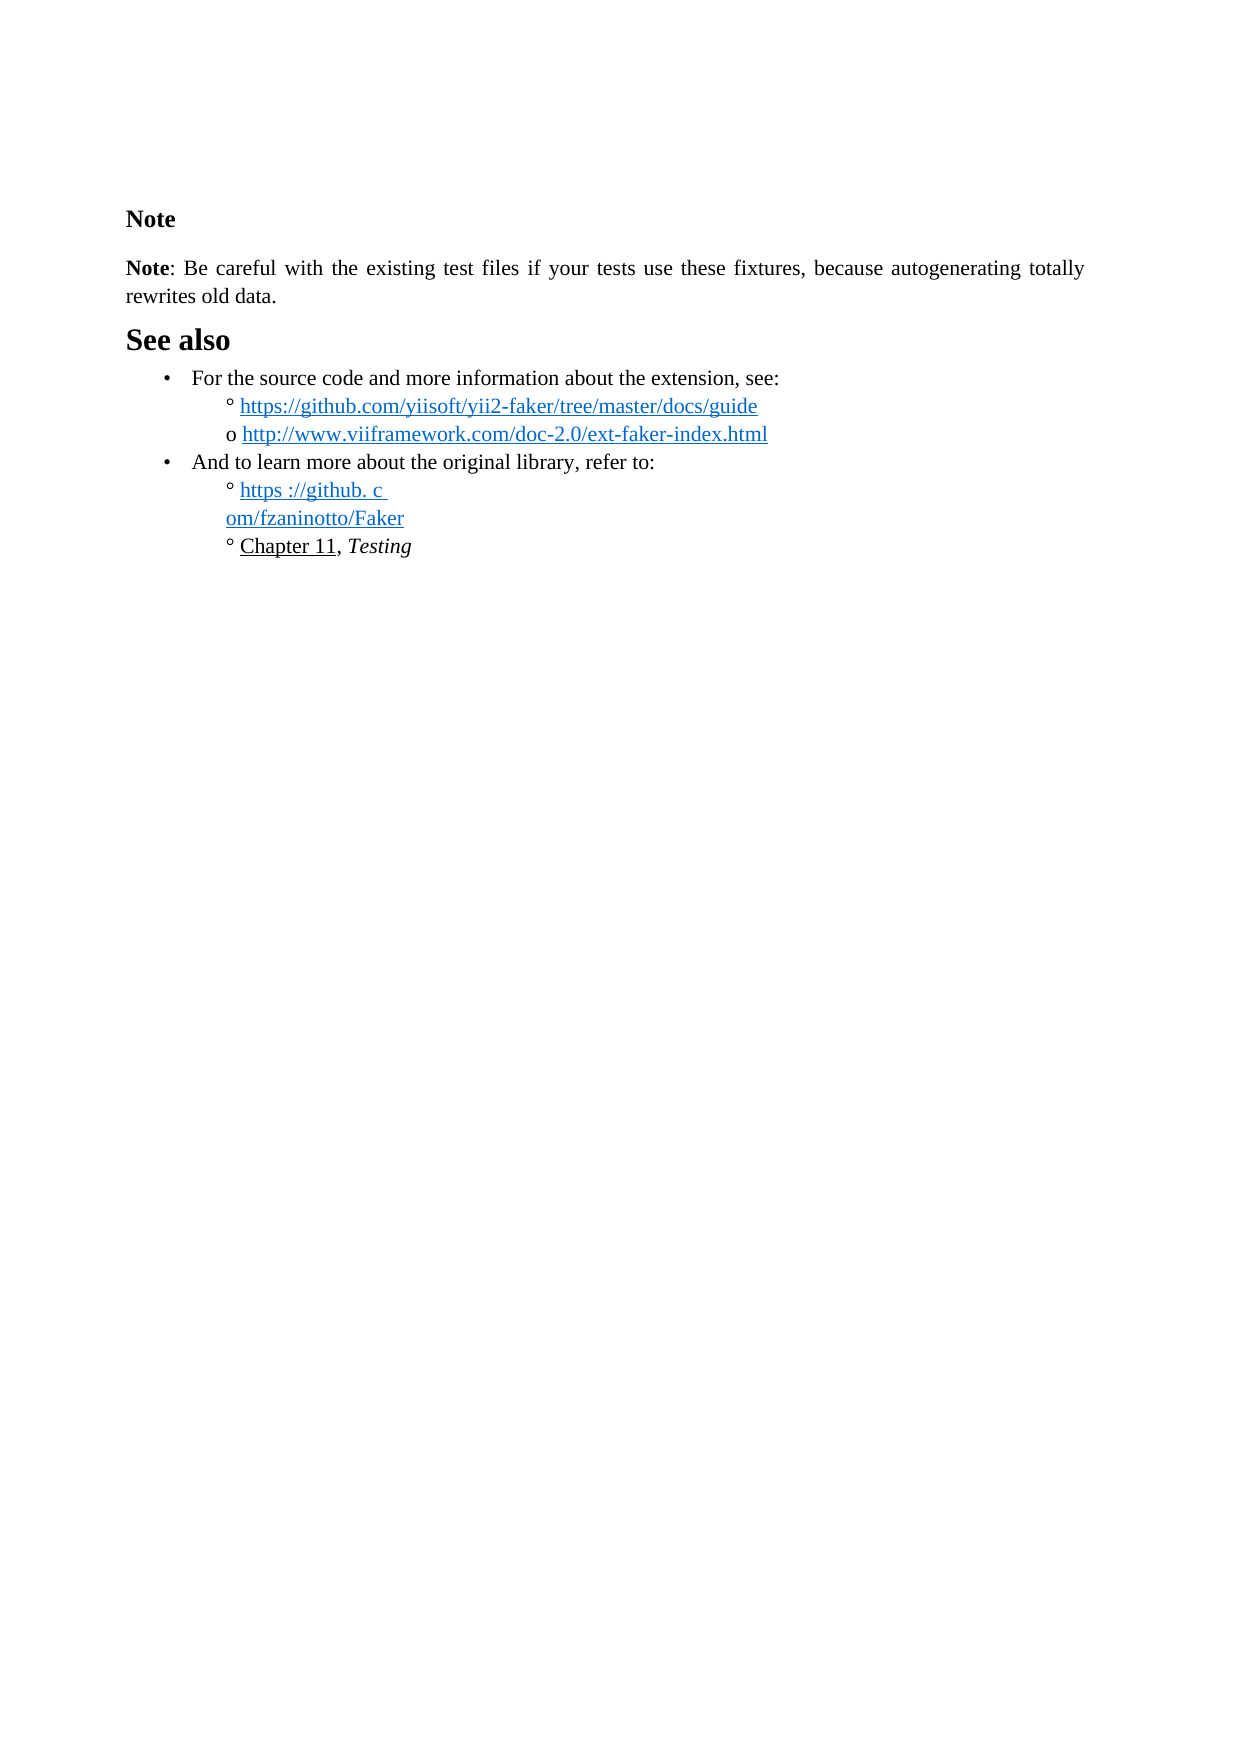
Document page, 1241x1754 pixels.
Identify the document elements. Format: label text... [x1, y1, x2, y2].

text ° https ://github. c om/fzaninotto/Faker ° Chapter 11, Testing [226, 475, 564, 559]
text Note [126, 208, 1160, 233]
text See also [126, 325, 1160, 356]
list For the source code and more information about the extension, see: [163, 363, 1160, 391]
text ° https://github.com/yiisoft/yii2-faker/tree/master/docs/guide o http://www.viiframework.com/doc-2.0/ext-faker-index.html [226, 391, 791, 447]
text Note: Be careful with the existing test files if your tests use these fixtures, because autogenerating totally rewrites old data. [126, 253, 1087, 309]
list And to learn more about the original library, refer to: [163, 447, 1160, 475]
